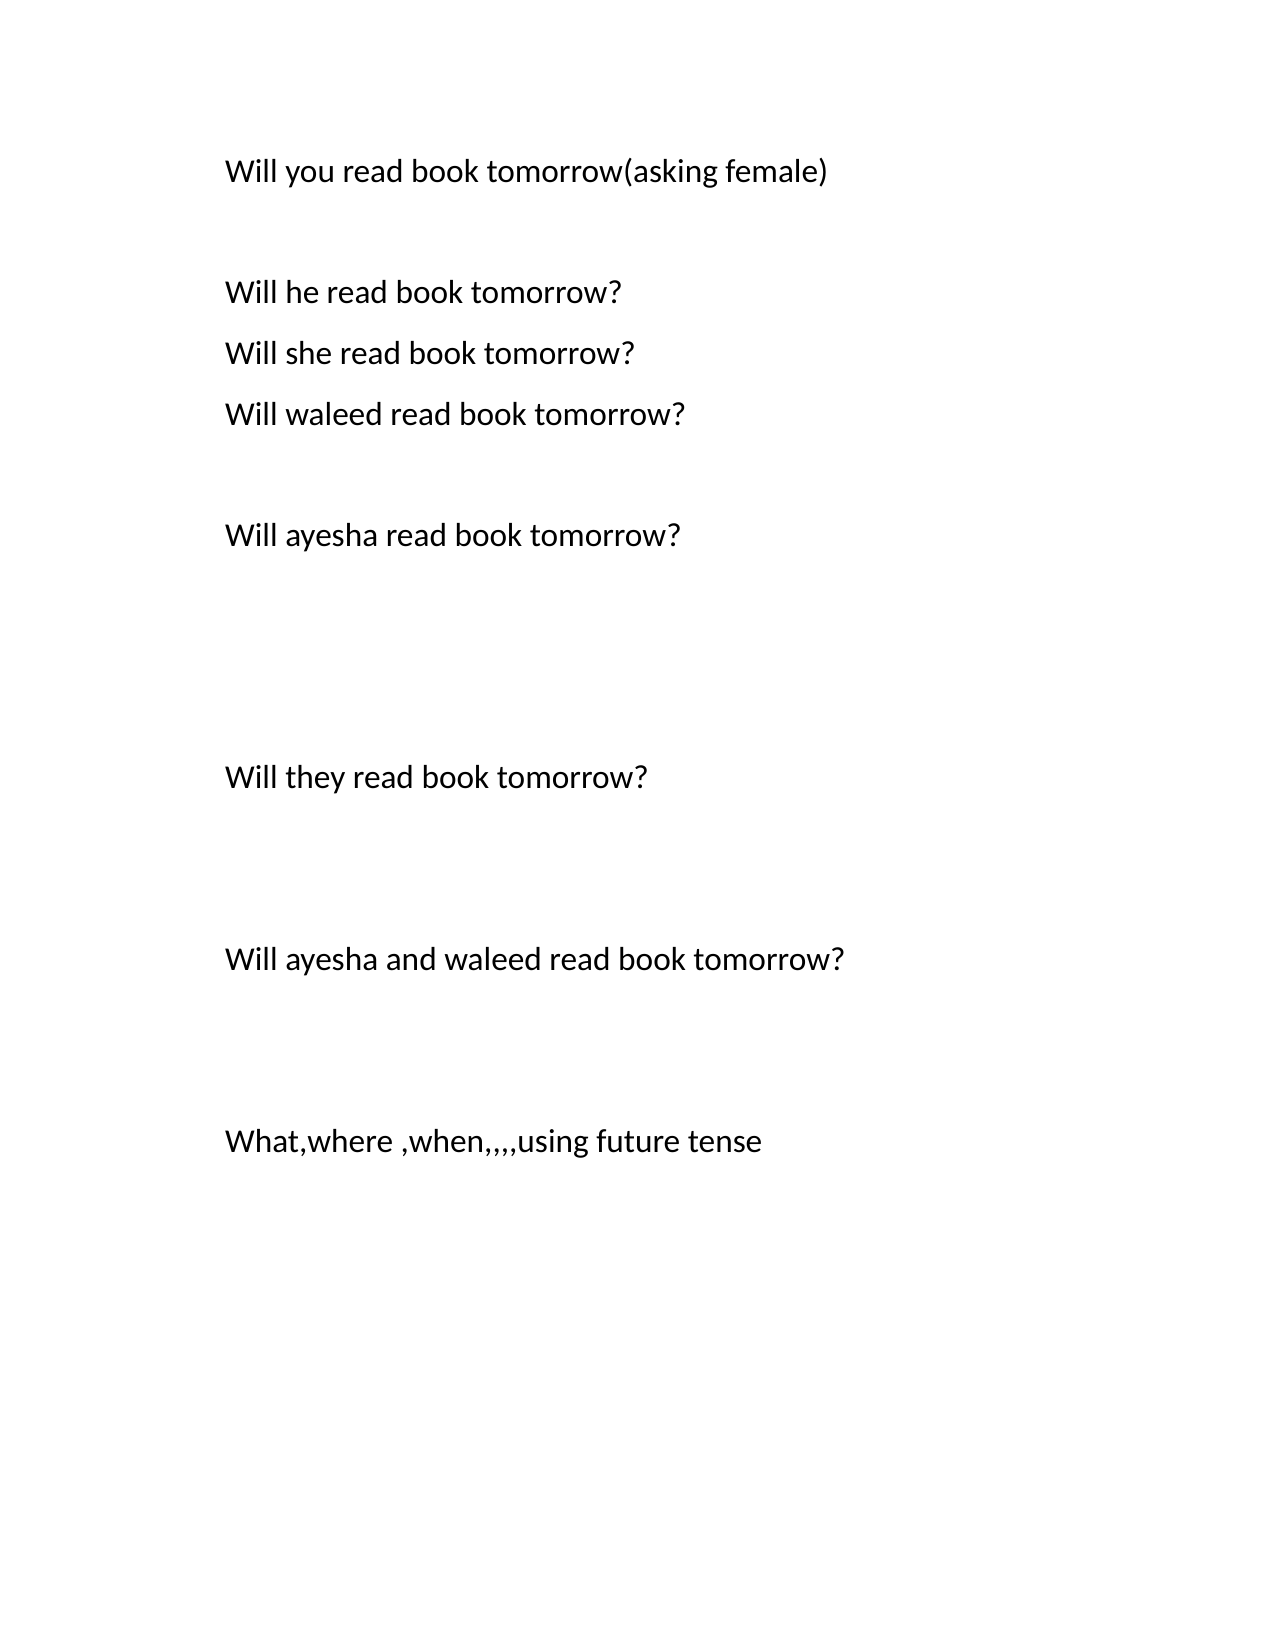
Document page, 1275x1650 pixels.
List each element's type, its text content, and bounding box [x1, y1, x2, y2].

text Will you read book tomorrow(asking female) [150, 150, 1125, 191]
text Will ayesha read book tomorrow? [150, 514, 1125, 554]
text Will they read book tomorrow? [150, 756, 1125, 797]
text Will waleed read book tomorrow? [150, 392, 1125, 433]
text Will ayesha and waleed read book tomorrow? [150, 938, 1125, 979]
text Will he read book tomorrow? [150, 271, 1125, 312]
text What,where ,when,,,,using future tense [150, 1120, 1125, 1161]
text Will she read book tomorrow? [150, 332, 1125, 373]
